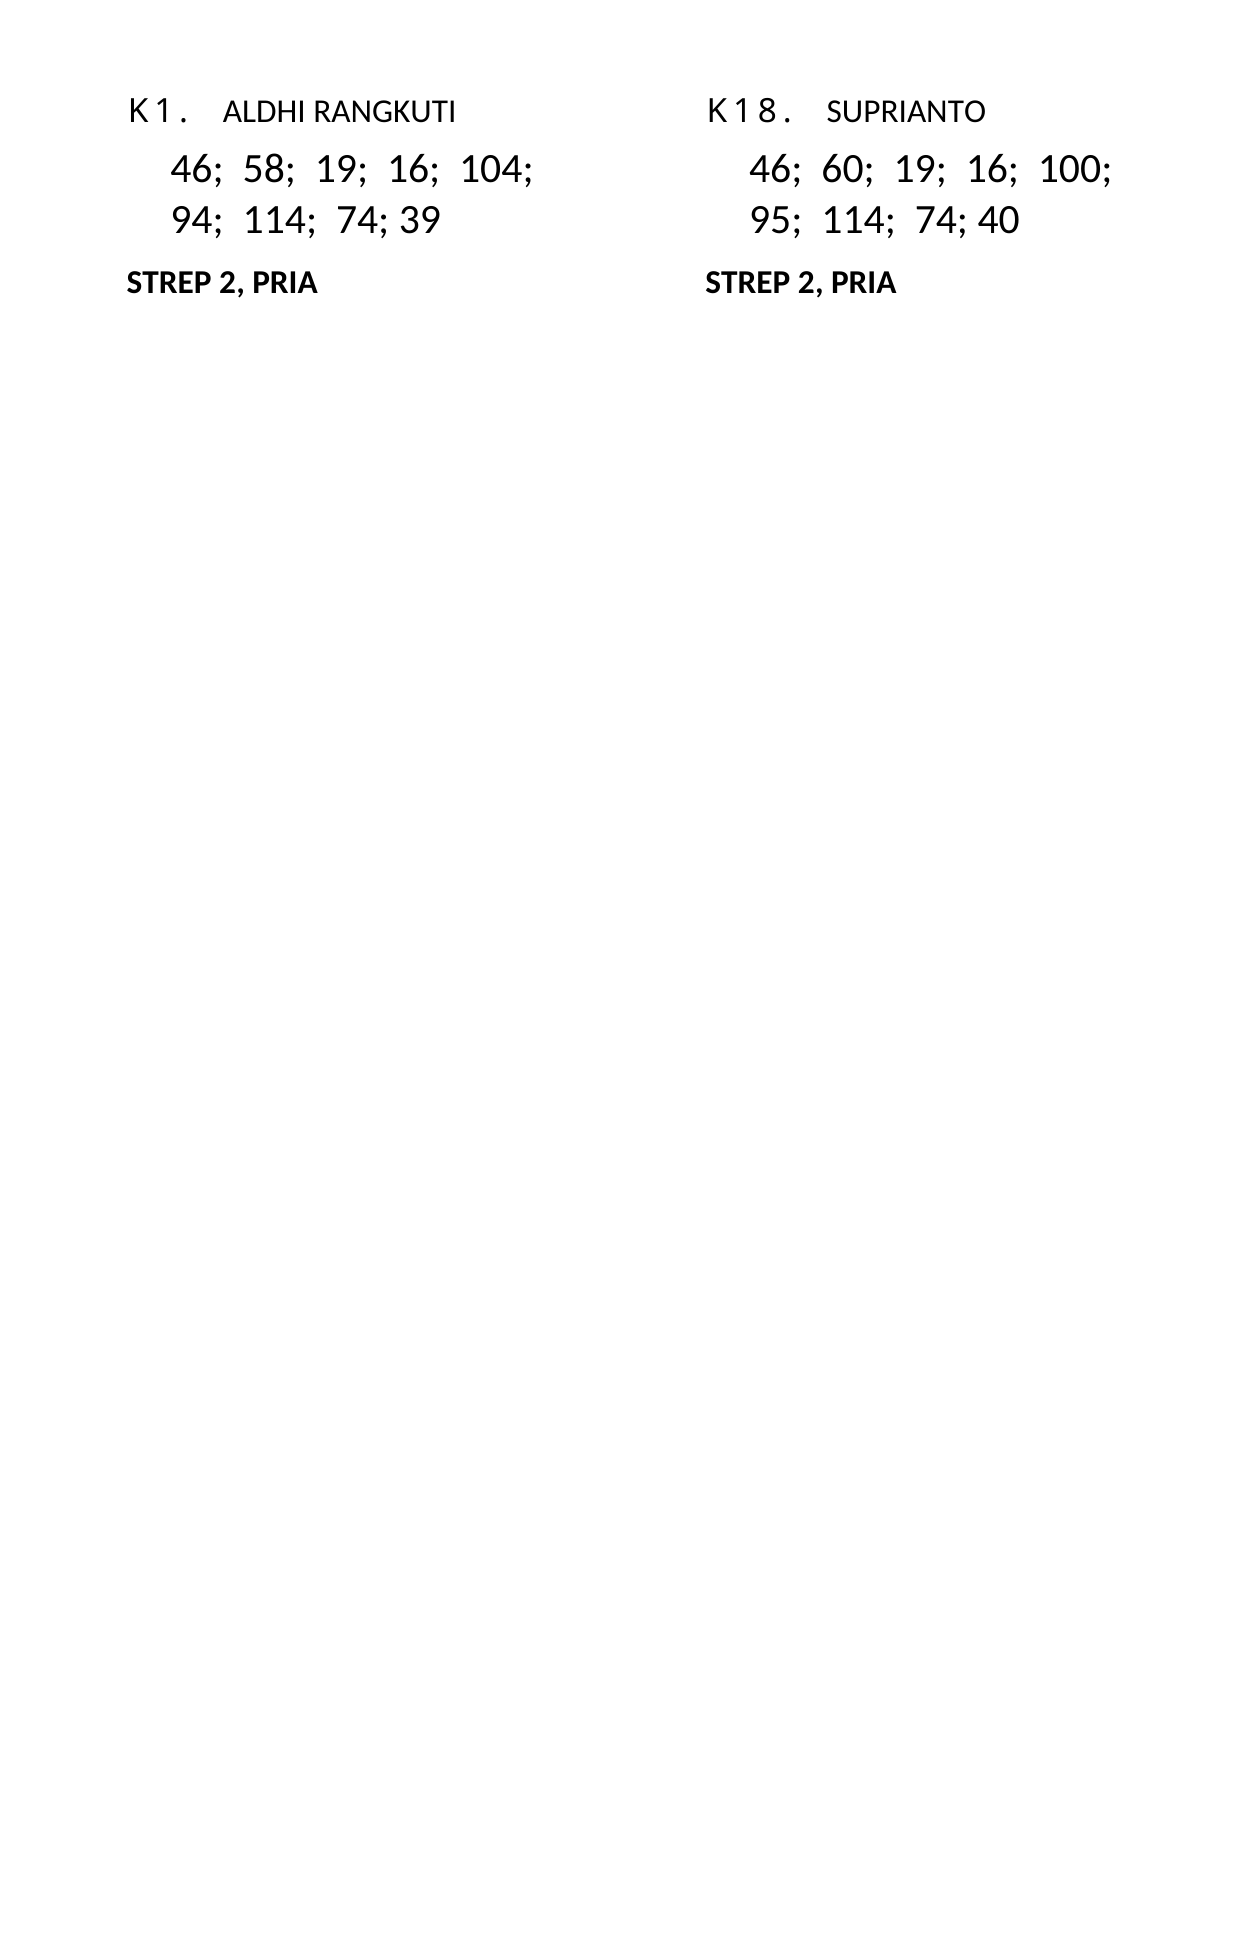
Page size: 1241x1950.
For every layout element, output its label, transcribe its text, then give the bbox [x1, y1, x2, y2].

table_header K18. SUPRIANTO 46; 60; 19; 16; 100; 95; 114; 74; 40 STREP 2, PRIA [620, 30, 1199, 353]
table_header K1. ALDHI RANGKUTI 46; 58; 19; 16; 104; 94; 114; 74; 39 STREP 2, PRIA [41, 30, 620, 353]
